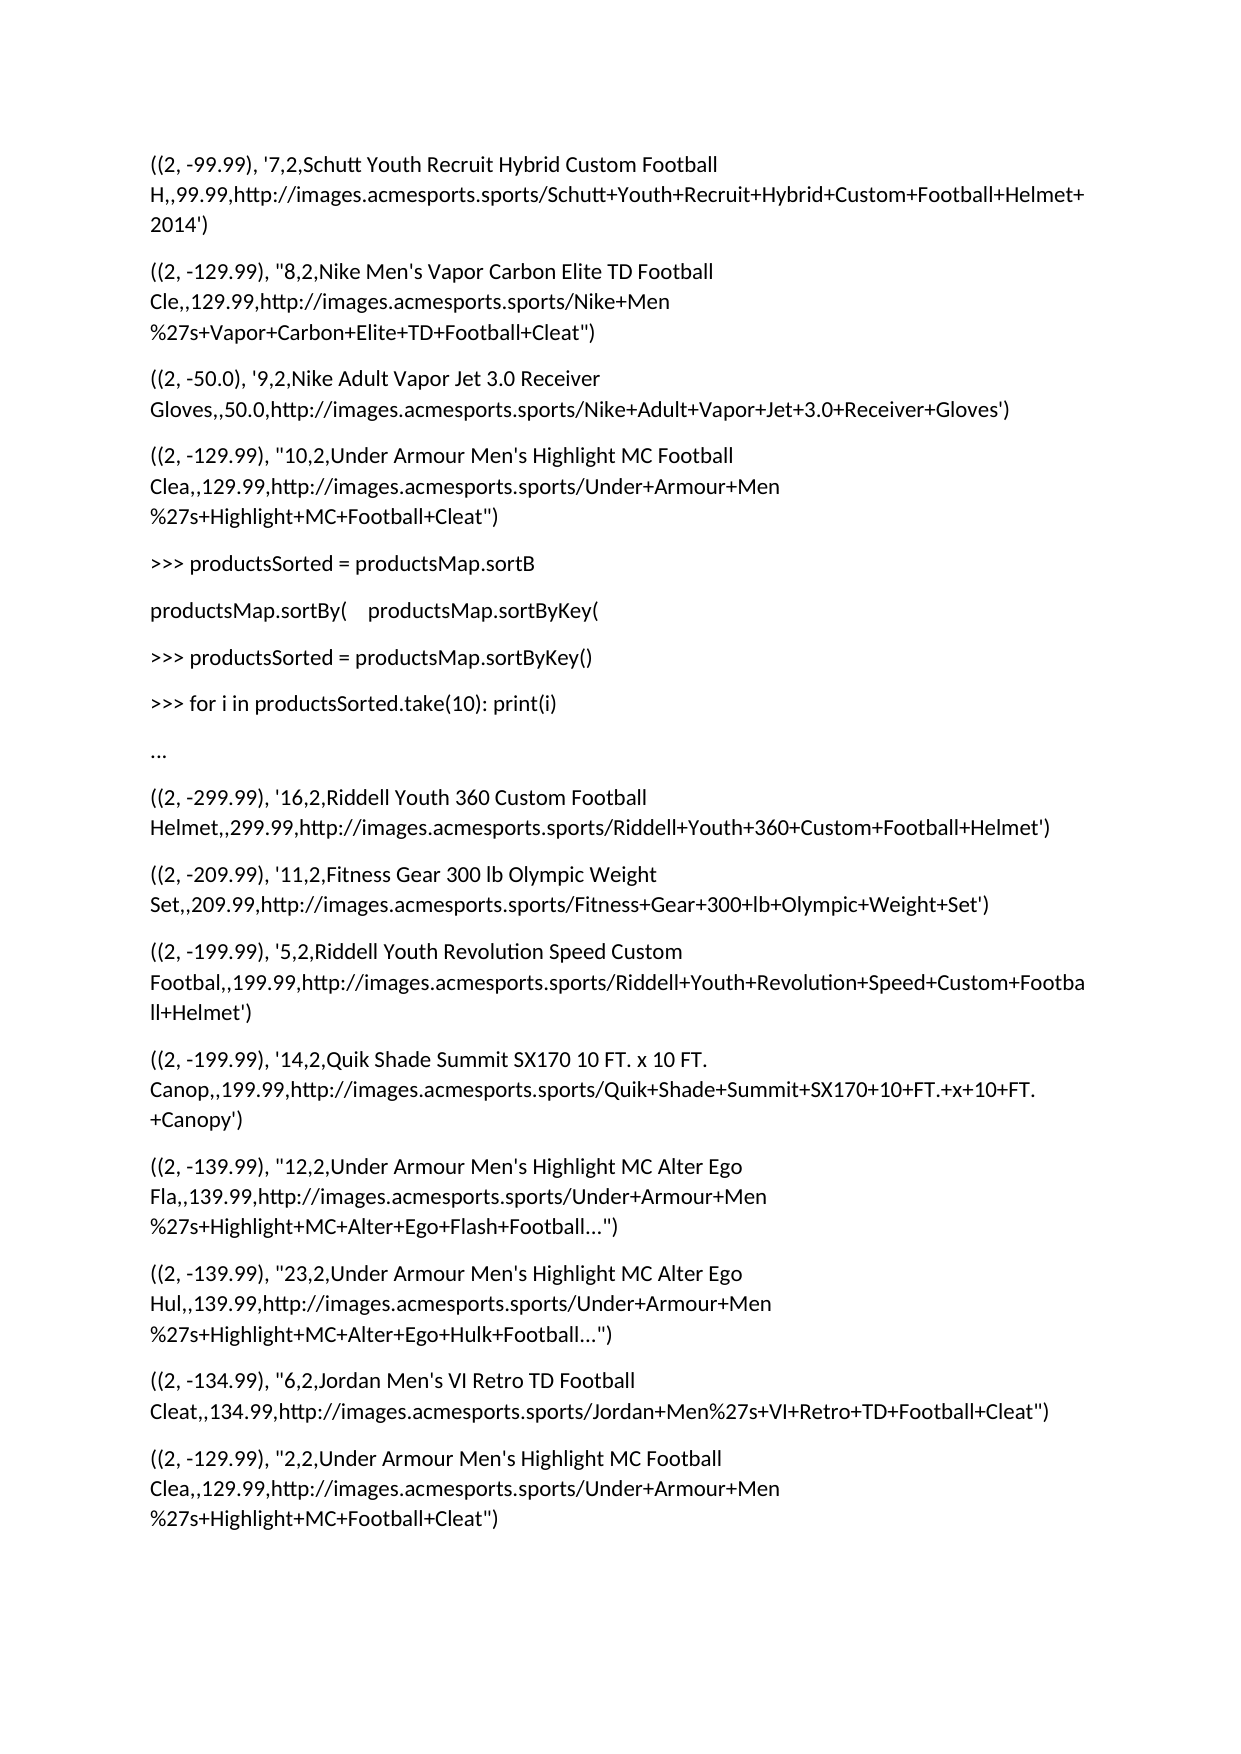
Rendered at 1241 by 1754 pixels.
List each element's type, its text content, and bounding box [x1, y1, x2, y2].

text ((2, -99.99), '7,2,Schutt Youth Recruit Hybrid Custom Football H,,99.99,http://images.acmesports.sports/Schutt+Youth+Recruit+Hybrid+Custom+Football+Helmet+2014') [150, 150, 1090, 238]
text >>> for i in productsSorted.take(10): print(i) [150, 689, 1090, 718]
text ((2, -209.99), '11,2,Fitness Gear 300 lb Olympic Weight Set,,209.99,http://images.acmesports.sports/Fitness+Gear+300+lb+Olympic+Weight+Set') [150, 860, 1090, 919]
text ((2, -50.0), '9,2,Nike Adult Vapor Jet 3.0 Receiver Gloves,,50.0,http://images.acmesports.sports/Nike+Adult+Vapor+Jet+3.0+Receiver+Gloves') [150, 364, 1090, 423]
text ((2, -129.99), "8,2,Nike Men's Vapor Carbon Elite TD Football Cle,,129.99,http://images.acmesports.sports/Nike+Men%27s+Vapor+Carbon+Elite+TD+Football+Cleat") [150, 257, 1090, 346]
text ((2, -299.99), '16,2,Riddell Youth 360 Custom Football Helmet,,299.99,http://images.acmesports.sports/Riddell+Youth+360+Custom+Football+Helmet') [150, 783, 1090, 842]
text ((2, -199.99), '5,2,Riddell Youth Revolution Speed Custom Footbal,,199.99,http://images.acmesports.sports/Riddell+Youth+Revolution+Speed+Custom+Football+Helmet') [150, 937, 1090, 1026]
text ((2, -134.99), "6,2,Jordan Men's VI Retro TD Football Cleat,,134.99,http://images.acmesports.sports/Jordan+Men%27s+VI+Retro+TD+Football+Cleat") [150, 1367, 1090, 1425]
text ((2, -129.99), "10,2,Under Armour Men's Highlight MC Football Clea,,129.99,http://images.acmesports.sports/Under+Armour+Men%27s+Highlight+MC+Football+Cleat") [150, 442, 1090, 530]
text productsMap.sortBy( productsMap.sortByKey( [150, 596, 1090, 624]
text >>> productsSorted = productsMap.sortB [150, 549, 1090, 577]
text >>> productsSorted = productsMap.sortByKey() [150, 643, 1090, 671]
text ((2, -139.99), "12,2,Under Armour Men's Highlight MC Alter Ego Fla,,139.99,http://images.acmesports.sports/Under+Armour+Men%27s+Highlight+MC+Alter+Ego+Flash+Football...") [150, 1152, 1090, 1241]
text ((2, -139.99), "23,2,Under Armour Men's Highlight MC Alter Ego Hul,,139.99,http://images.acmesports.sports/Under+Armour+Men%27s+Highlight+MC+Alter+Ego+Hulk+Football...") [150, 1259, 1090, 1348]
text ... [150, 736, 1090, 764]
text ((2, -129.99), "2,2,Under Armour Men's Highlight MC Football Clea,,129.99,http://images.acmesports.sports/Under+Armour+Men%27s+Highlight+MC+Football+Cleat") [150, 1444, 1090, 1532]
text ((2, -199.99), '14,2,Quik Shade Summit SX170 10 FT. x 10 FT. Canop,,199.99,http://images.acmesports.sports/Quik+Shade+Summit+SX170+10+FT.+x+10+FT.+Canopy') [150, 1045, 1090, 1133]
